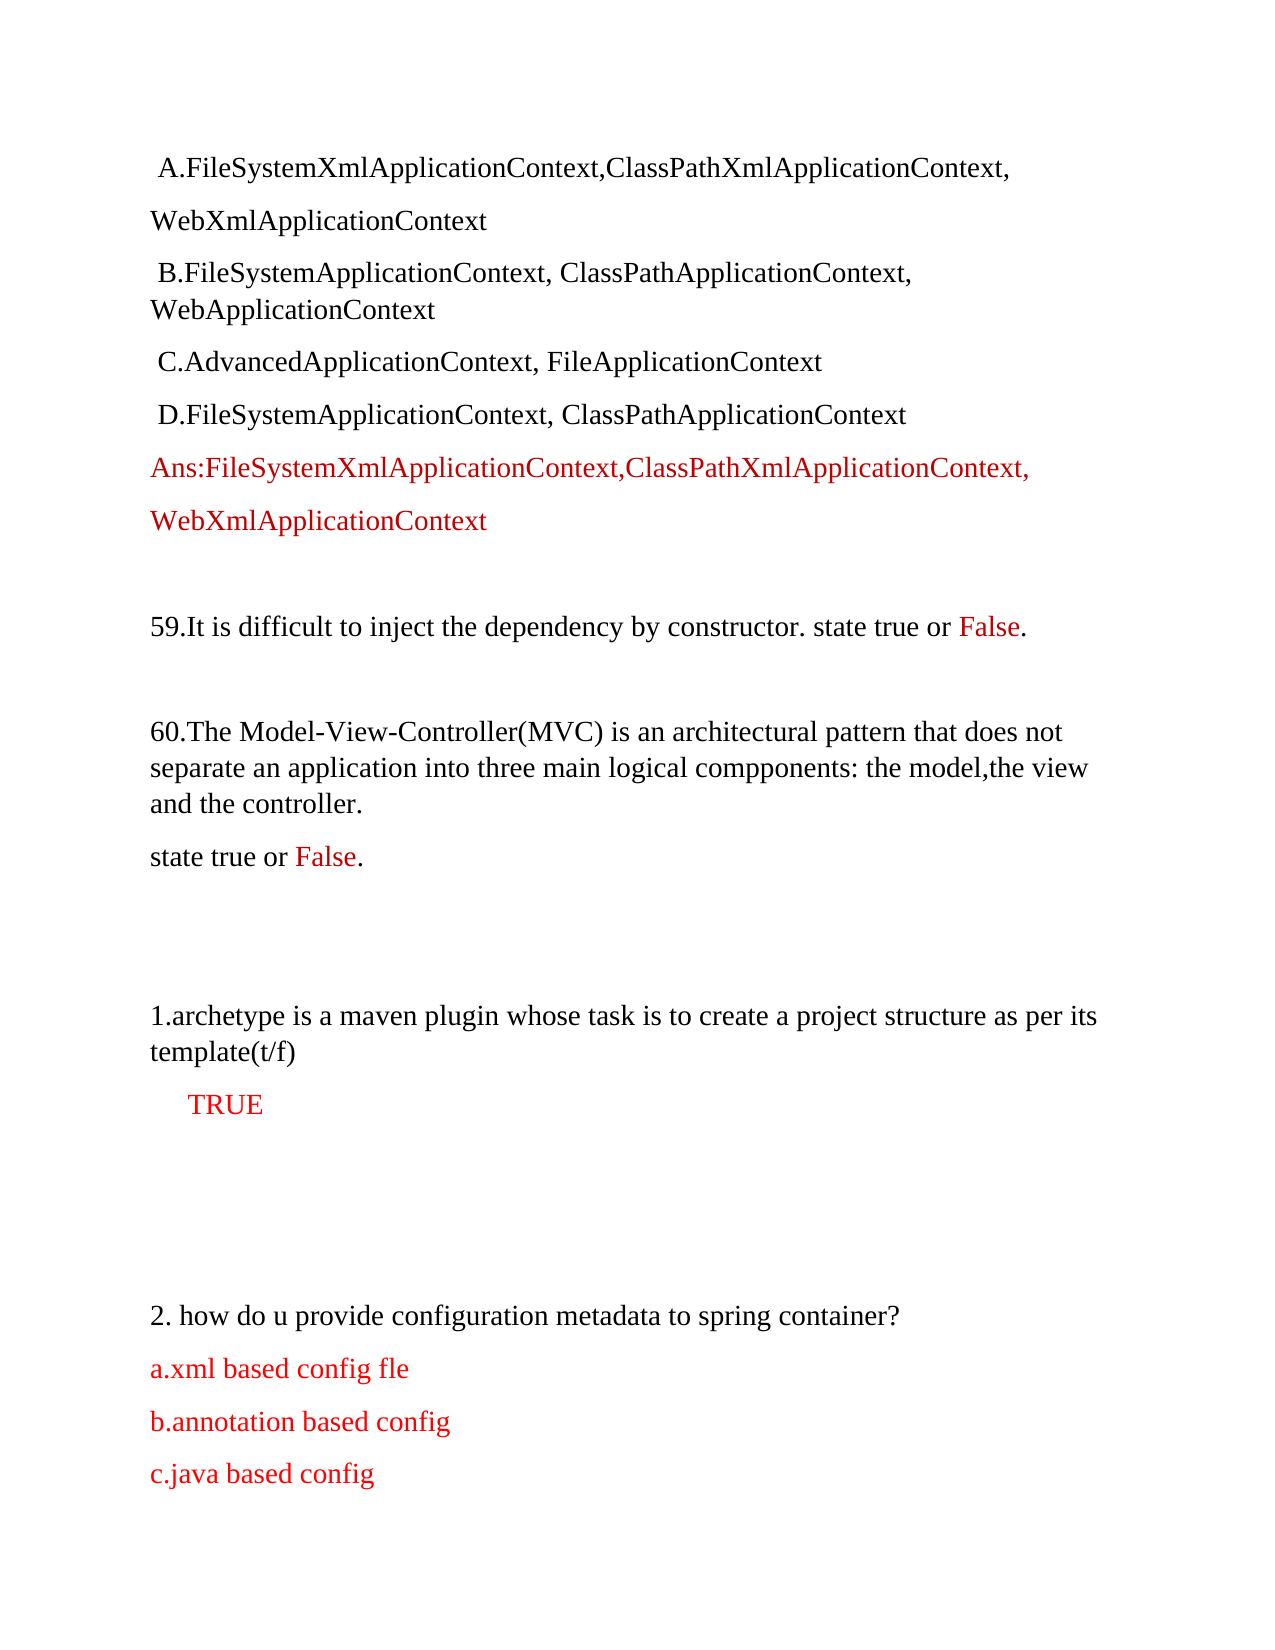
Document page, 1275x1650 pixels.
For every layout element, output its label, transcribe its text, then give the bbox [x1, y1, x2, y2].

text b.annotation based config [150, 1404, 1125, 1437]
text TRUE [187, 1087, 1125, 1120]
text 1.archetype is a maven plugin whose task is to create a project structure as per its template(t/f) [150, 998, 1125, 1067]
text B.FileSystemApplicationContext, ClassPathApplicationContext, WebApplicationContext [150, 256, 1125, 325]
text WebXmlApplicationContext [150, 503, 1125, 537]
text A.FileSystemXmlApplicationContext,ClassPathXmlApplicationContext, [150, 150, 1125, 183]
text a.xml based config fle [150, 1351, 1125, 1384]
text D.FileSystemApplicationContext, ClassPathApplicationContext [150, 397, 1125, 431]
text Ans:FileSystemXmlApplicationContext,ClassPathXmlApplicationContext, [150, 450, 1125, 484]
text 59.It is difficult to inject the dependency by constructor. state true or False. [150, 609, 1125, 642]
text 2. how do u provide configuration metadata to spring container? [150, 1298, 1125, 1332]
text C.AdvancedApplicationContext, FileApplicationContext [150, 344, 1125, 378]
text state true or False. [150, 839, 1125, 873]
text WebXmlApplicationContext [150, 203, 1125, 236]
text c.java based config [150, 1456, 1125, 1490]
text 60.The Model-View-Controller(MVC) is an architectural pattern that does not separate an application into three main logical compponents: the model,the view and the controller. [150, 714, 1125, 820]
